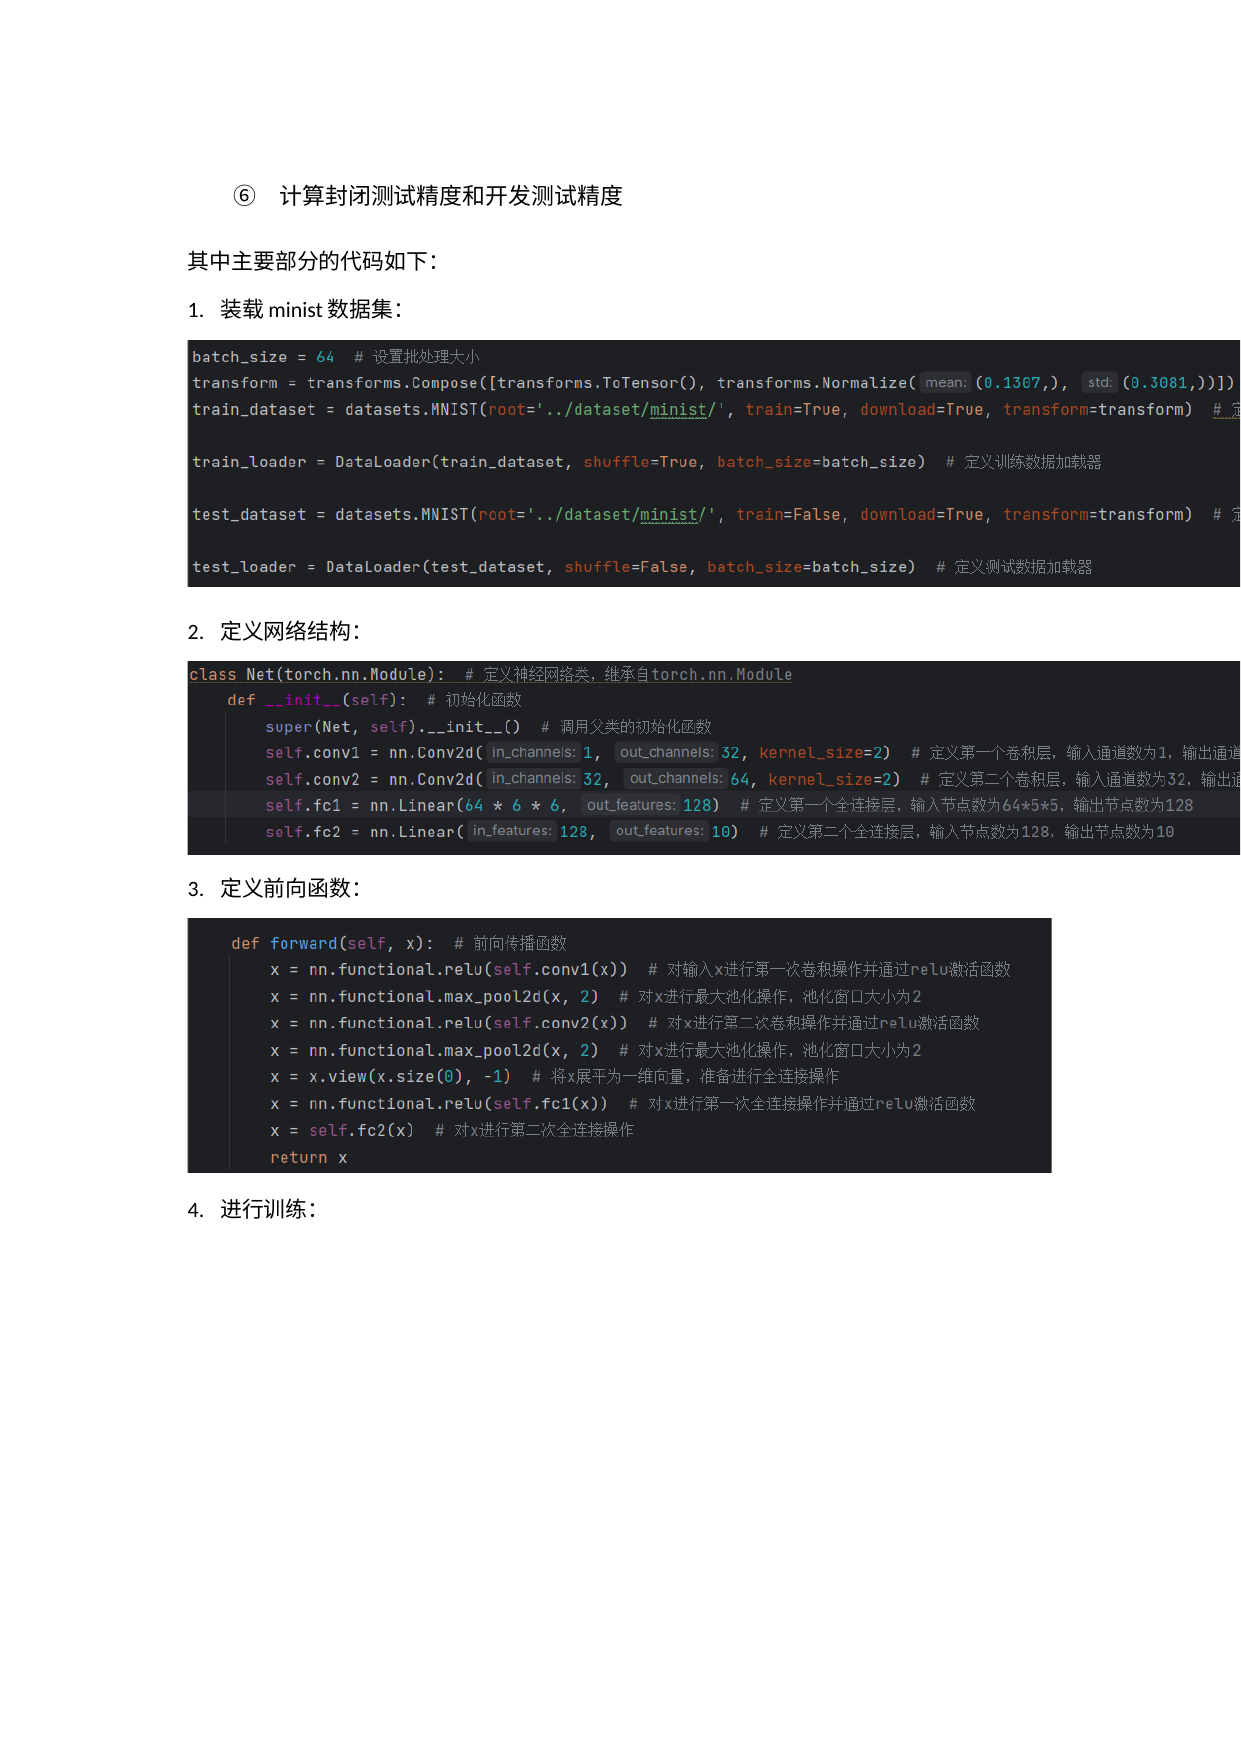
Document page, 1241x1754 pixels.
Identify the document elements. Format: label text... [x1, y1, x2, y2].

picture [187, 661, 1241, 855]
picture [187, 918, 1052, 1173]
picture [187, 340, 1241, 587]
list 定义前向函数： [187, 870, 1053, 903]
list 计算封闭测试精度和开发测试精度 [187, 162, 1053, 227]
list 进行训练： [187, 1192, 1053, 1224]
text 其中主要部分的代码如下： [187, 243, 1053, 276]
list 装载minist数据集： [187, 292, 1053, 324]
list 定义网络结构： [187, 613, 1053, 646]
